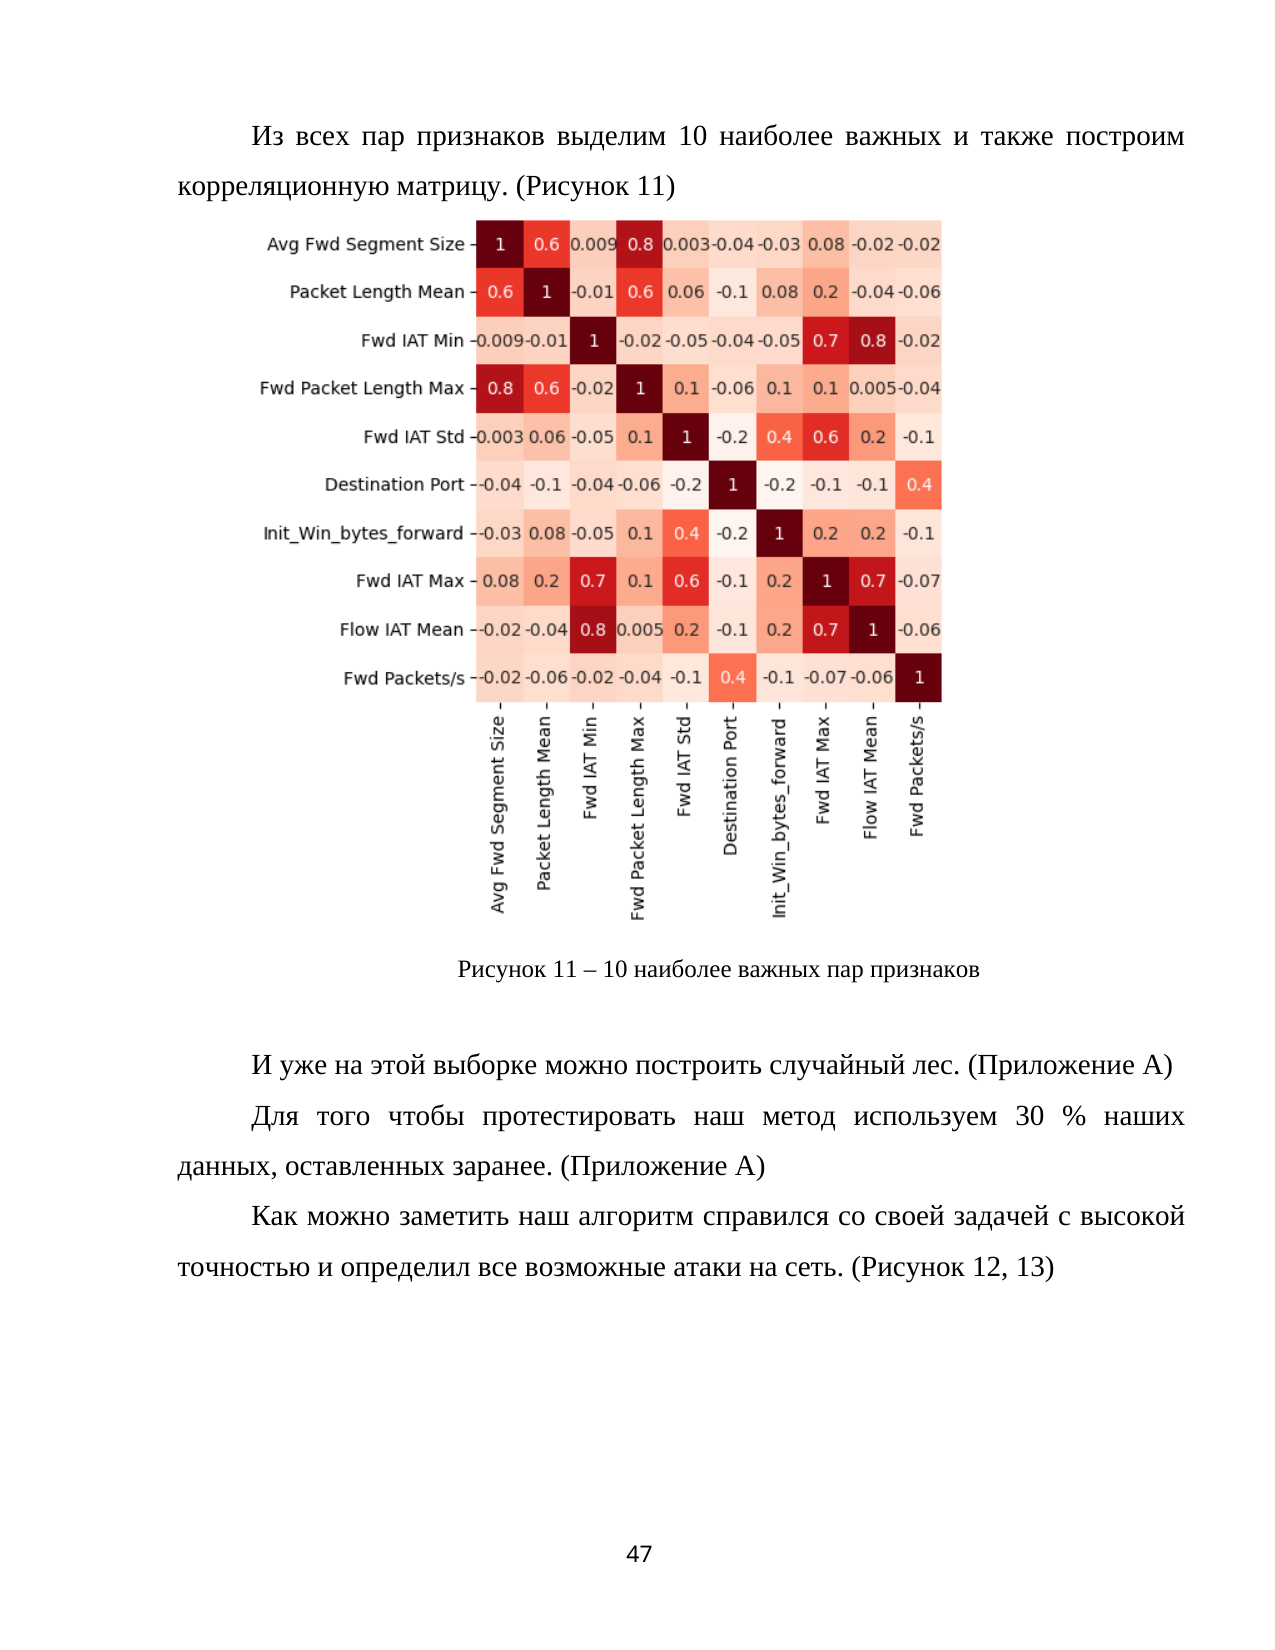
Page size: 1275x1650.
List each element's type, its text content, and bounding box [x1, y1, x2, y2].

list Рисунок 11 – 10 наиболее важных пар признаков [177, 954, 1186, 983]
picture [251, 218, 953, 940]
list Из всех пар признаков выделим 10 наиболее важных и также построим корреляционную матрицу. (Рисунок 11) [177, 118, 1186, 202]
list И уже на этой выборке можно построить случайный лес. (Приложение А) [177, 1047, 1186, 1081]
list Как можно заметить наш алгоритм справился со своей задачей с высокой точностью и определил все возможные атаки на сеть. (Рисунок 12, 13) [177, 1198, 1186, 1282]
list Для того чтобы протестировать наш метод используем 30 % наших данных, оставленных заранее. (Приложение А) [177, 1098, 1186, 1182]
